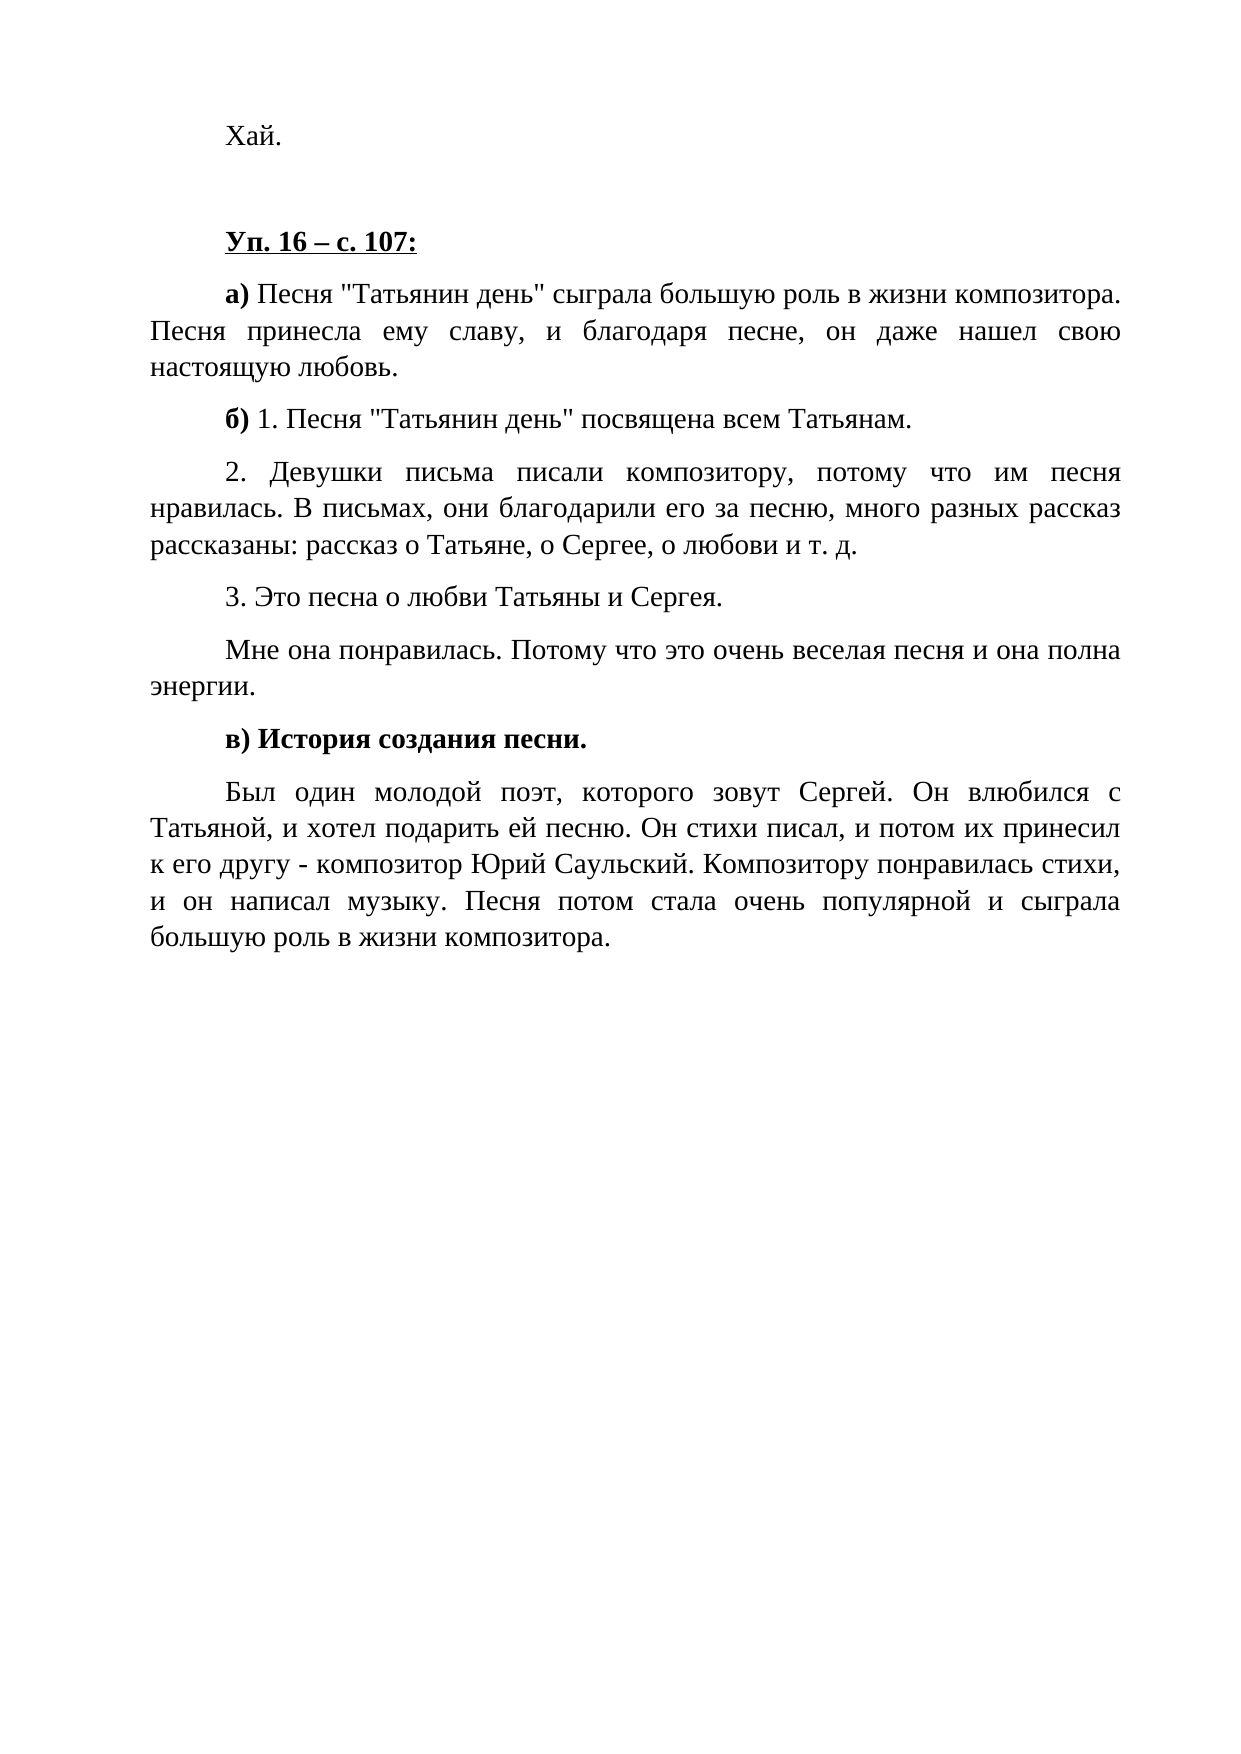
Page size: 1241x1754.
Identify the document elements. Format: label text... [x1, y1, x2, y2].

text Хай. [150, 118, 1122, 152]
text Был один молодой поэт, которого зовут Сергей. Он влюбился с Татьяной, и хотел подарить ей песню. Он стихи писал, и потом их принесил к его другу - композитор Юрий Саульский. Композитору понравилась стихи, и он написал музыку. Песня потом стала очень популярной и сыграла большую роль в жизни композитора. [150, 774, 1122, 952]
text б) 1. Песня "Татьянин день" посвящена всем Татьянам. [150, 402, 1122, 435]
text 2. Девушки письма писали композитору, потому что им песня нравилась. В письмах, они благодарили его за песню, много разных рассказ рассказаны: рассказ о Татьяне, о Сергее, о любови и т. д. [150, 454, 1122, 560]
text в) История создания песни. [150, 721, 1122, 755]
text Мне она понравилась. Потому что это очень веселая песня и она полна энергии. [150, 632, 1122, 702]
text Уп. 16 – с. 107: [150, 224, 1122, 257]
text 3. Это песна о любви Татьяны и Сергея. [150, 579, 1122, 613]
text а) Песня "Татьянин день" сыграла большую роль в жизни композитора. Песня принесла ему славу, и благодаря песне, он даже нашел свою настоящую любовь. [150, 277, 1122, 382]
